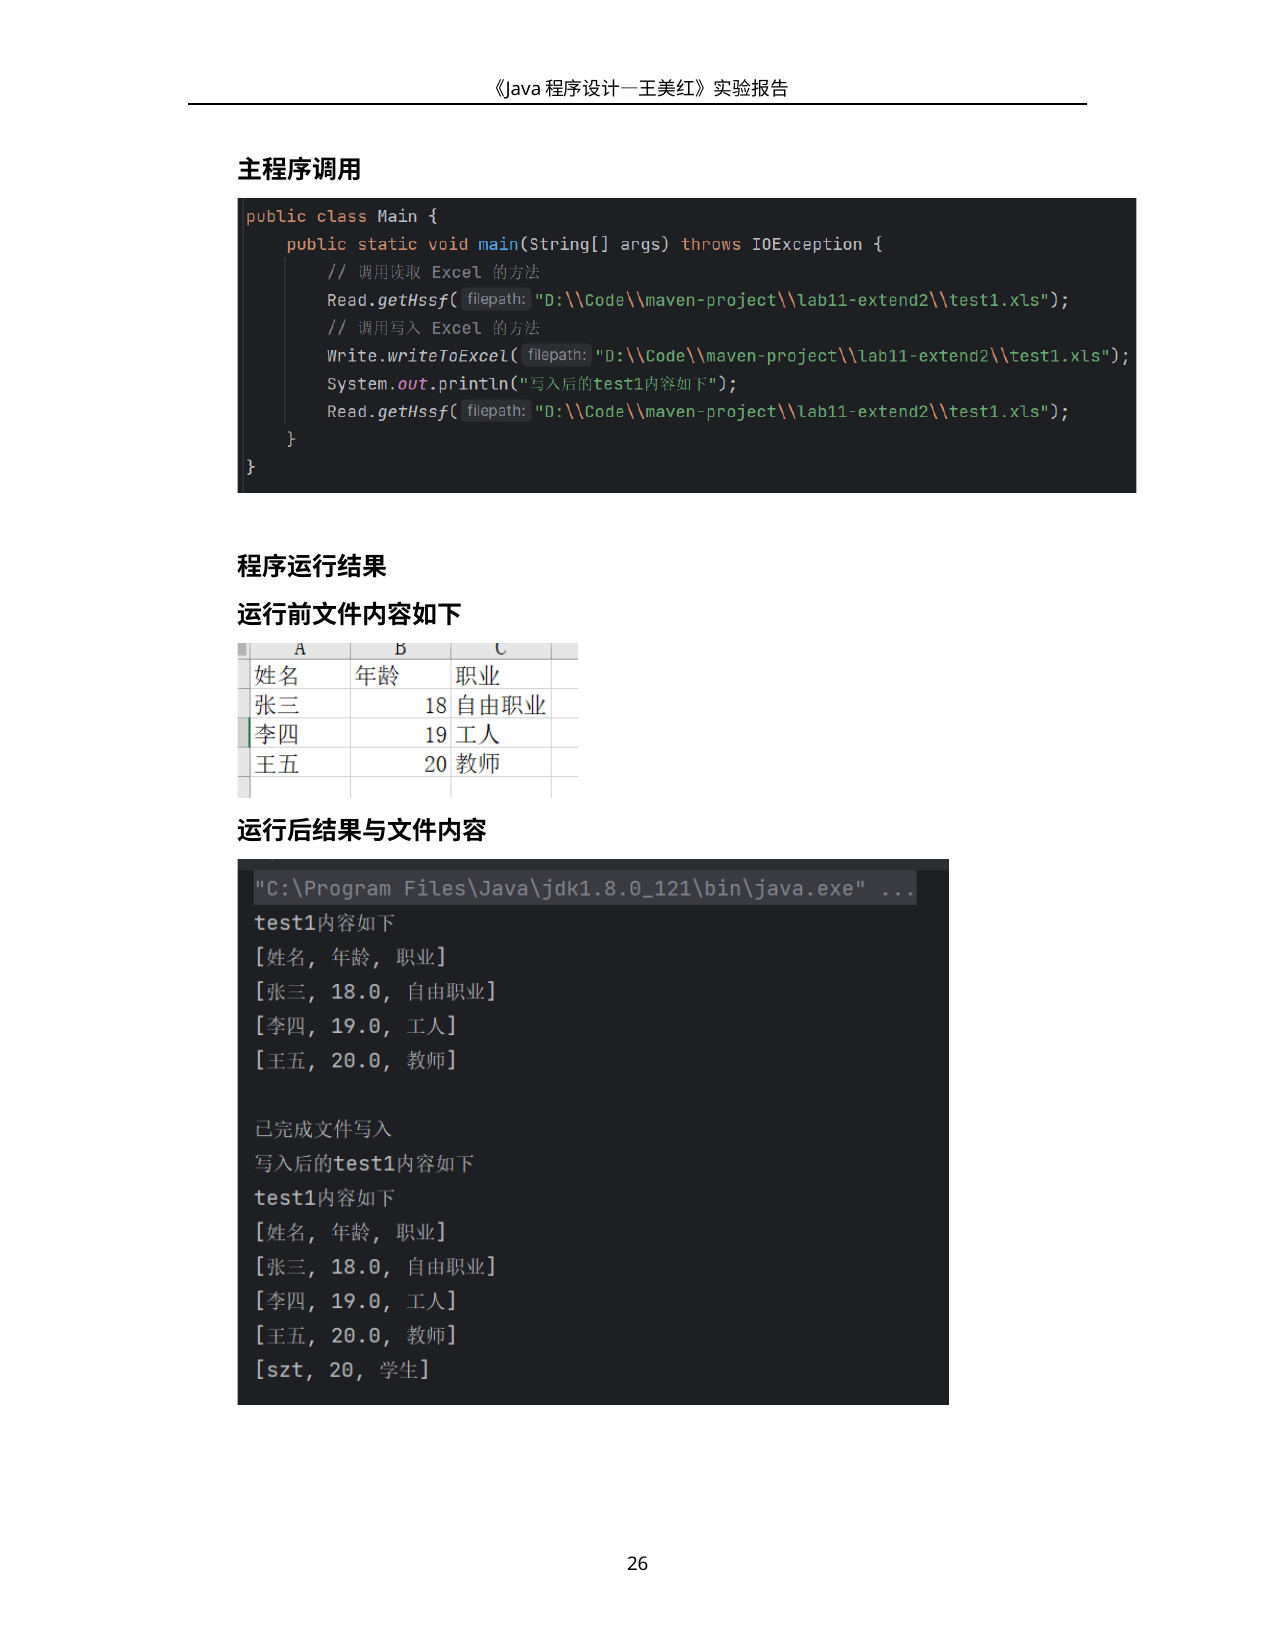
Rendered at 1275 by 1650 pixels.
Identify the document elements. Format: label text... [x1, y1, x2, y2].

picture [237, 643, 579, 798]
text 运行前文件内容如下 [237, 595, 1087, 631]
text 程序运行结果 [237, 546, 1087, 582]
text 主程序调用 [237, 150, 1087, 186]
picture [237, 859, 949, 1405]
picture [237, 198, 1137, 493]
text 运行后结果与文件内容 [237, 810, 1087, 847]
